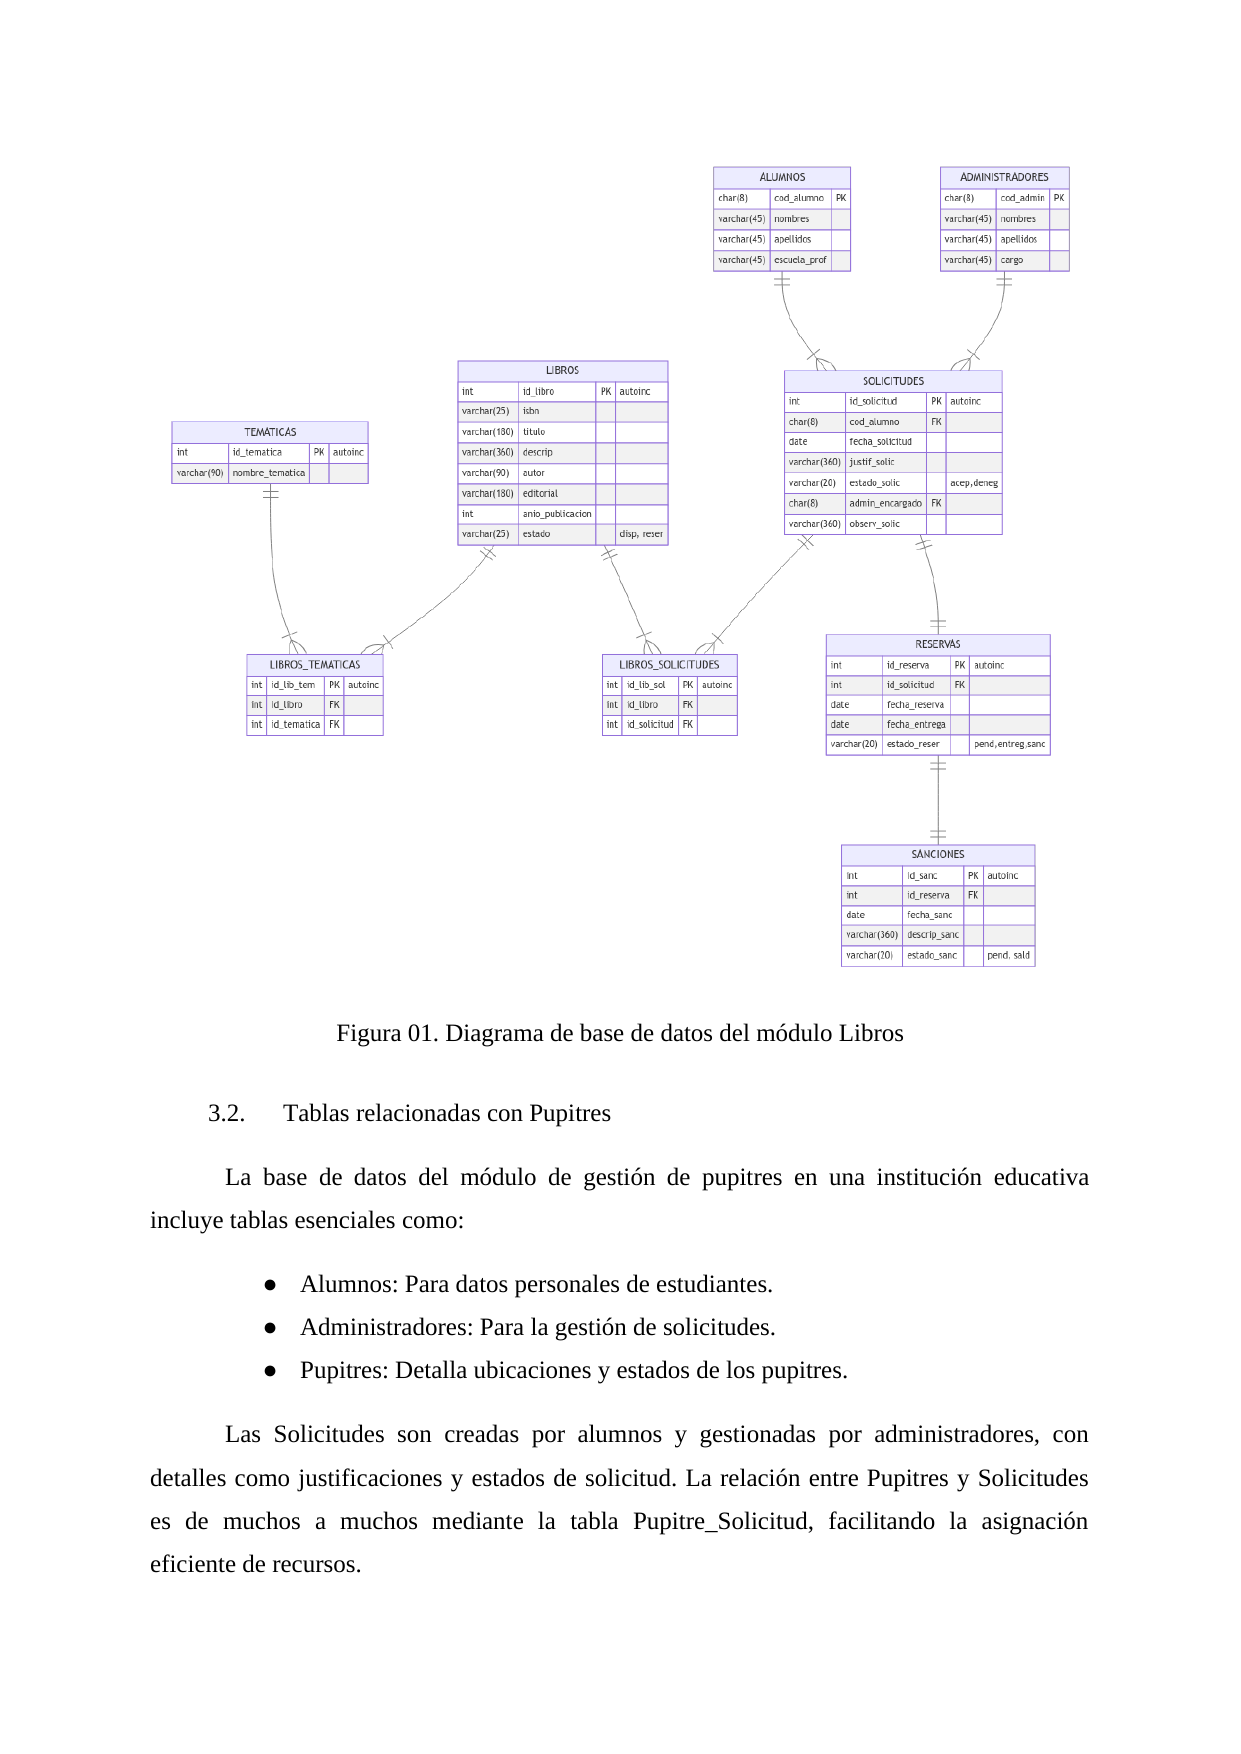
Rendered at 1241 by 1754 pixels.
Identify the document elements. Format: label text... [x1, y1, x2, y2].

subtitle Tablas relacionadas con Pupitres [245, 1098, 1090, 1127]
list Administradores: Para la gestión de solicitudes. [262, 1312, 1090, 1341]
text Figura 01. Diagrama de base de datos del módulo Libros [150, 1018, 1090, 1046]
text Las Solicitudes son creadas por alumnos y gestionadas por administradores, con detalles como justificaciones y estados de solicitud. La relación entre Pupitres y Solicitudes es de muchos a muchos mediante la tabla Pupitre_Solicitud, facilitando la asignación eficiente de recursos. [150, 1419, 1090, 1578]
list Alumnos: Para datos personales de estudiantes. [262, 1269, 1090, 1298]
text La base de datos del módulo de gestión de pupitres en una institución educativa incluye tablas esenciales como: [150, 1162, 1090, 1234]
list Pupitres: Detalla ubicaciones y estados de los pupitres. [262, 1356, 1090, 1384]
picture [154, 150, 1086, 984]
